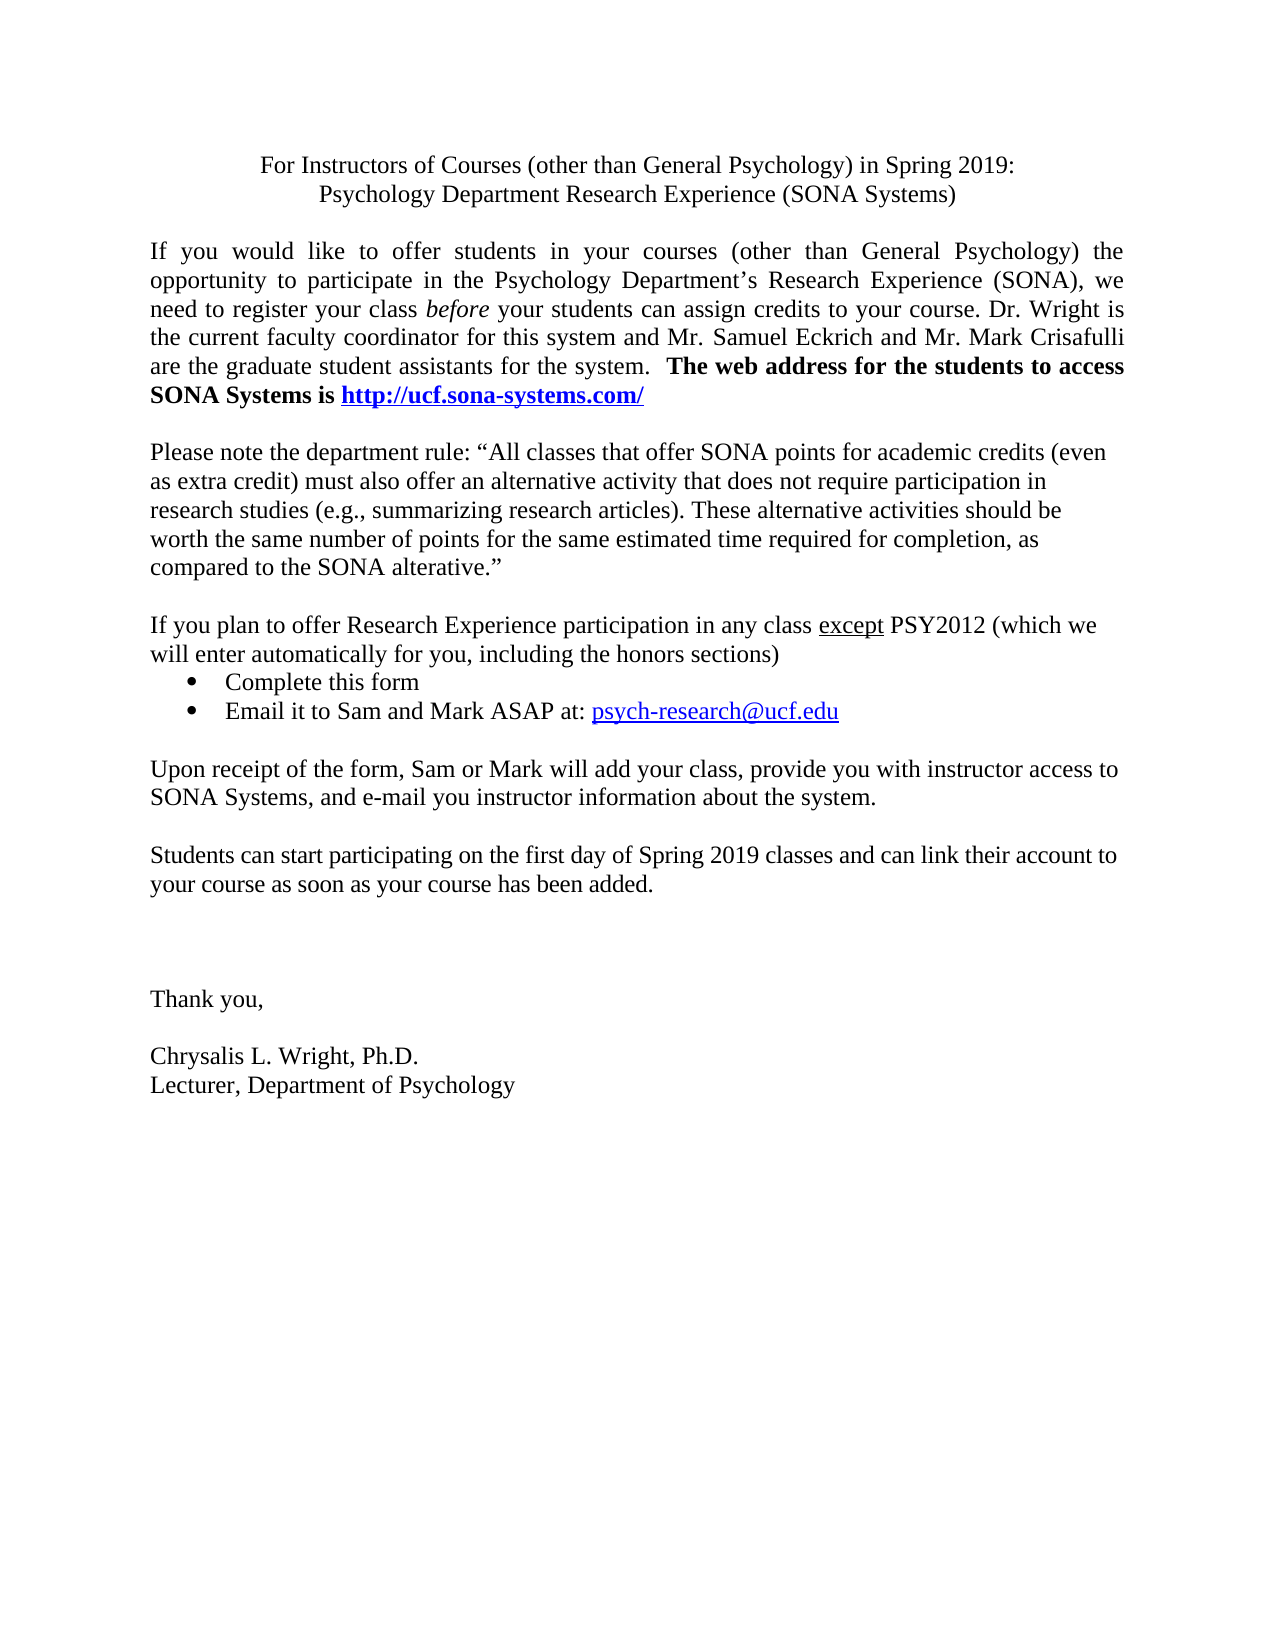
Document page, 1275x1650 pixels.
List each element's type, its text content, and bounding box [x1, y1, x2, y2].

text If you would like to offer students in your courses (other than General Psychology) the opportunity to participate in the Psychology Department’s Research Experience (SONA), we need to register your class before your students can assign credits to your course. Dr. Wright is the current faculty coordinator for this system and Mr. Samuel Eckrich and Mr. Mark Crisafulli are the graduate student assistants for the system. The web address for the students to access SONA Systems is http://ucf.sona-systems.com/ [150, 236, 1125, 409]
text Upon receipt of the form, Sam or Mark will add your class, provide you with instructor access to SONA Systems, and e-mail you instructor information about the system. [150, 754, 1125, 811]
text Lecturer, Department of Psychology [150, 1070, 1125, 1099]
text Chrysalis L. Wright, Ph.D. [150, 1041, 1125, 1070]
list Email it to Sam and Mark ASAP at: psych-research@ucf.edu [187, 696, 1125, 725]
text Students can start participating on the first day of Spring 2019 classes and can link their account to your course as soon as your course has been added. [150, 840, 1125, 897]
text For Instructors of Courses (other than General Psychology) in Spring 2019: [150, 150, 1125, 179]
list Complete this form [187, 667, 1125, 696]
text If you plan to offer Research Experience participation in any class except PSY2012 (which we will enter automatically for you, including the honors sections) [150, 610, 1125, 667]
text Please note the department rule: “All classes that offer SONA points for academic credits (even as extra credit) must also offer an alternative activity that does not require participation in research studies (e.g., summarizing research articles). These alternative activities should be worth the same number of points for the same estimated time required for completion, as compared to the SONA alterative.” [150, 437, 1125, 581]
text Psychology Department Research Experience (SONA Systems) [150, 179, 1125, 207]
text Thank you, [150, 984, 1125, 1012]
